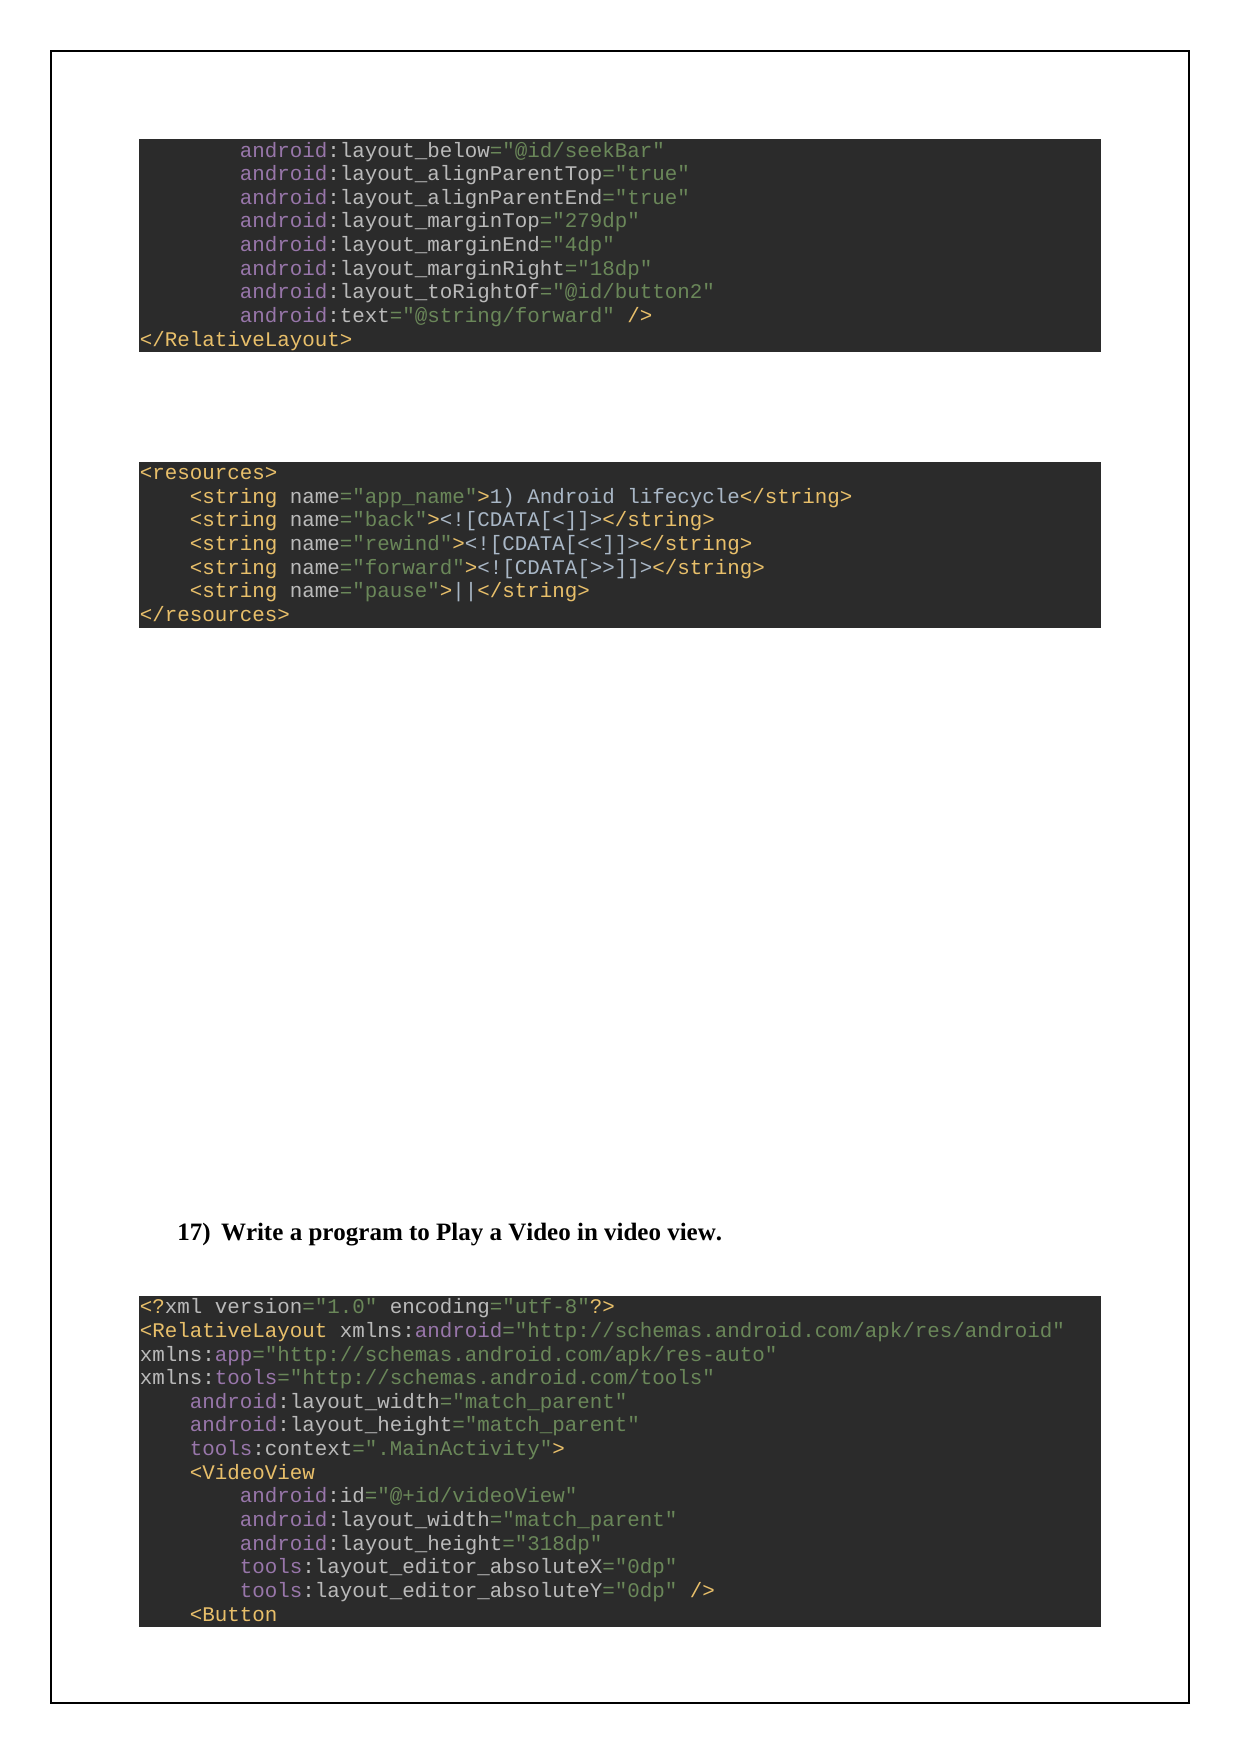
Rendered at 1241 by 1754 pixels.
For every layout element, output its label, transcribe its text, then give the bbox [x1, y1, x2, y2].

text <resources> <string name="app_name">1) Android lifecycle</string> <string name="back"><![CDATA[<]]></string> <string name="rewind"><![CDATA[<<]]></string> <string name="forward"><![CDATA[>>]]></string> <string name="pause">||</string> </resources> [139, 462, 1101, 628]
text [139, 1296, 1101, 1627]
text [139, 139, 1101, 352]
list Write a program to Play a Video in video view. [177, 1217, 1101, 1246]
